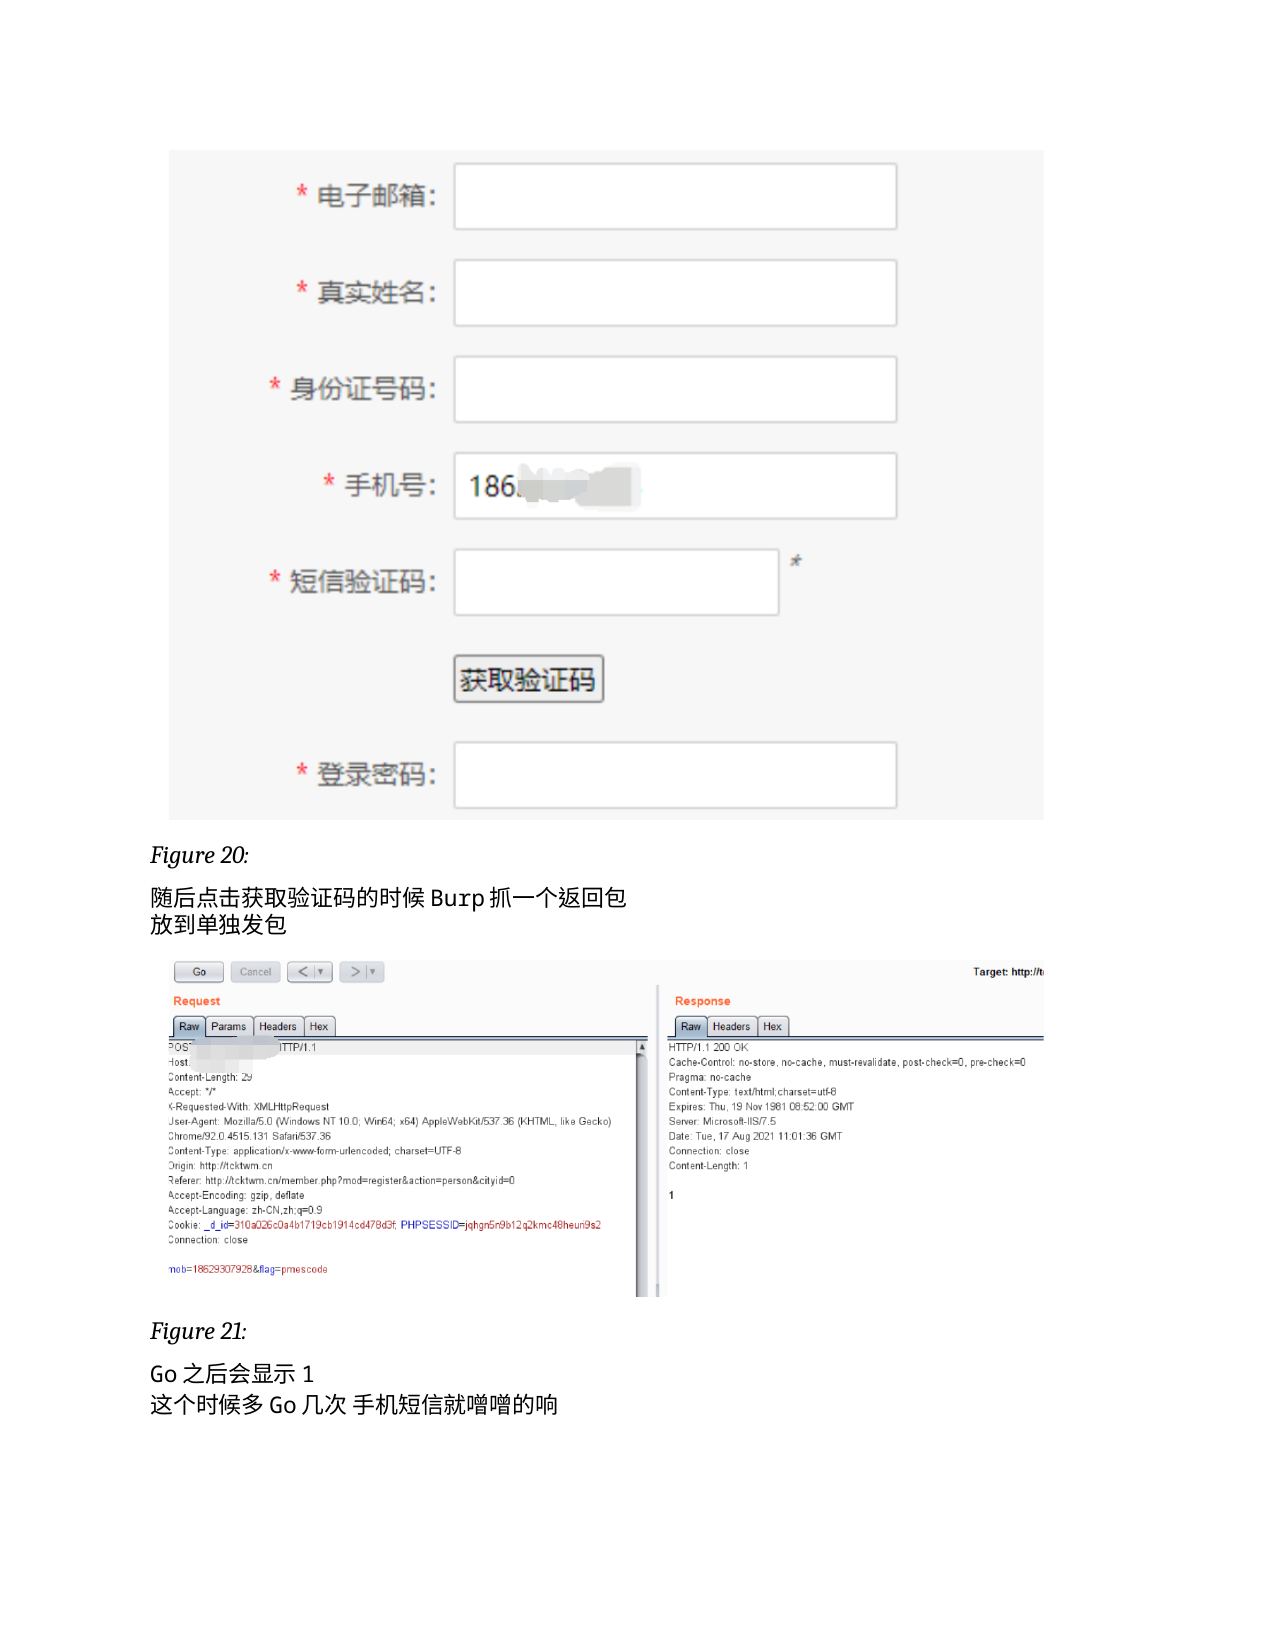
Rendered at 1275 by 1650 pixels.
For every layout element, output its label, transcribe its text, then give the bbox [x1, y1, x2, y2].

picture [168, 960, 1044, 1297]
picture [168, 150, 1044, 820]
text Go之后会显示1 这个时候多Go几次 手机短信就噌噌的响 [150, 1358, 1125, 1421]
text 随后点击获取验证码的时候 Burp抓一个返回包 放到单独发包 [150, 882, 1125, 940]
